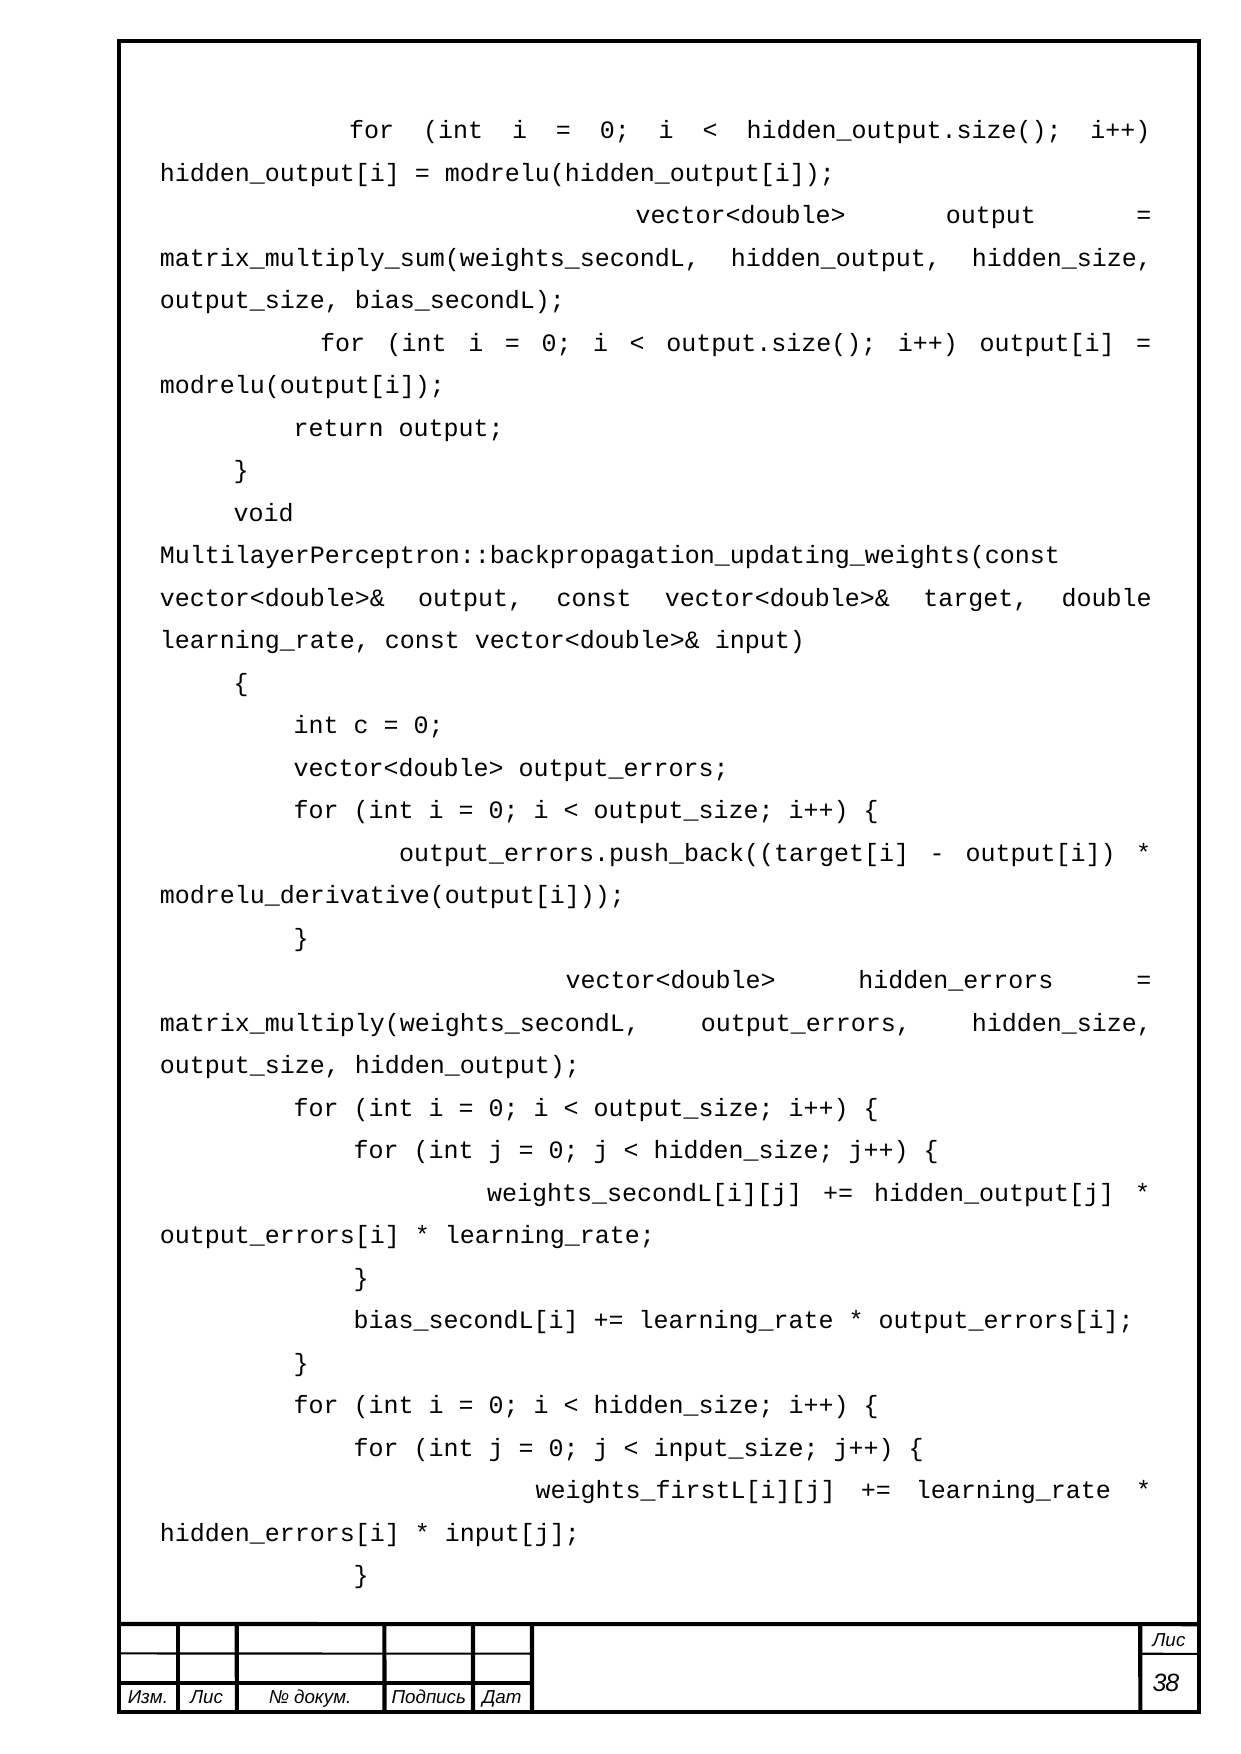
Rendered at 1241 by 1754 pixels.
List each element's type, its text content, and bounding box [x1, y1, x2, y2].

text } [159, 1266, 1152, 1294]
text } [159, 1351, 1152, 1379]
text for (int i = 0; i < output.size(); i++) output[i] = modrelu(output[i]); [159, 331, 1152, 401]
text for (int j = 0; j < hidden_size; j++) { [159, 1138, 1152, 1166]
text for (int i = 0; i < output_size; i++) { [159, 1096, 1152, 1124]
text } [159, 458, 1152, 486]
text weights_firstL[i][j] += learning_rate * hidden_errors[i] * input[j]; [159, 1478, 1152, 1549]
text bias_secondL[i] += learning_rate * output_errors[i]; [159, 1308, 1152, 1336]
text for (int i = 0; i < hidden_size; i++) { [159, 1393, 1152, 1421]
text for (int i = 0; i < output_size; i++) { [159, 798, 1152, 826]
text output_errors.push_back((target[i] - output[i]) * modrelu_derivative(output[i])); [159, 841, 1152, 911]
text } [159, 1563, 1152, 1591]
text weights_secondL[i][j] += hidden_output[j] * output_errors[i] * learning_rate; [159, 1181, 1152, 1251]
text vector<double> output = matrix_multiply_sum(weights_secondL, hidden_output, hidden_size, output_size, bias_secondL); [159, 203, 1152, 316]
text return output; [159, 416, 1152, 444]
text int c = 0; [159, 713, 1152, 741]
text vector<double> hidden_errors = matrix_multiply(weights_secondL, output_errors, hidden_size, output_size, hidden_output); [159, 968, 1152, 1081]
text void MultilayerPerceptron::backpropagation_updating_weights(const vector<double>& output, const vector<double>& target, double learning_rate, const vector<double>& input) [159, 501, 1152, 656]
text for (int i = 0; i < hidden_output.size(); i++) hidden_output[i] = modrelu(hidden_output[i]); [159, 118, 1152, 189]
text vector<double> output_errors; [159, 756, 1152, 784]
text } [159, 926, 1152, 954]
text { [159, 671, 1152, 699]
text for (int j = 0; j < input_size; j++) { [159, 1436, 1152, 1464]
